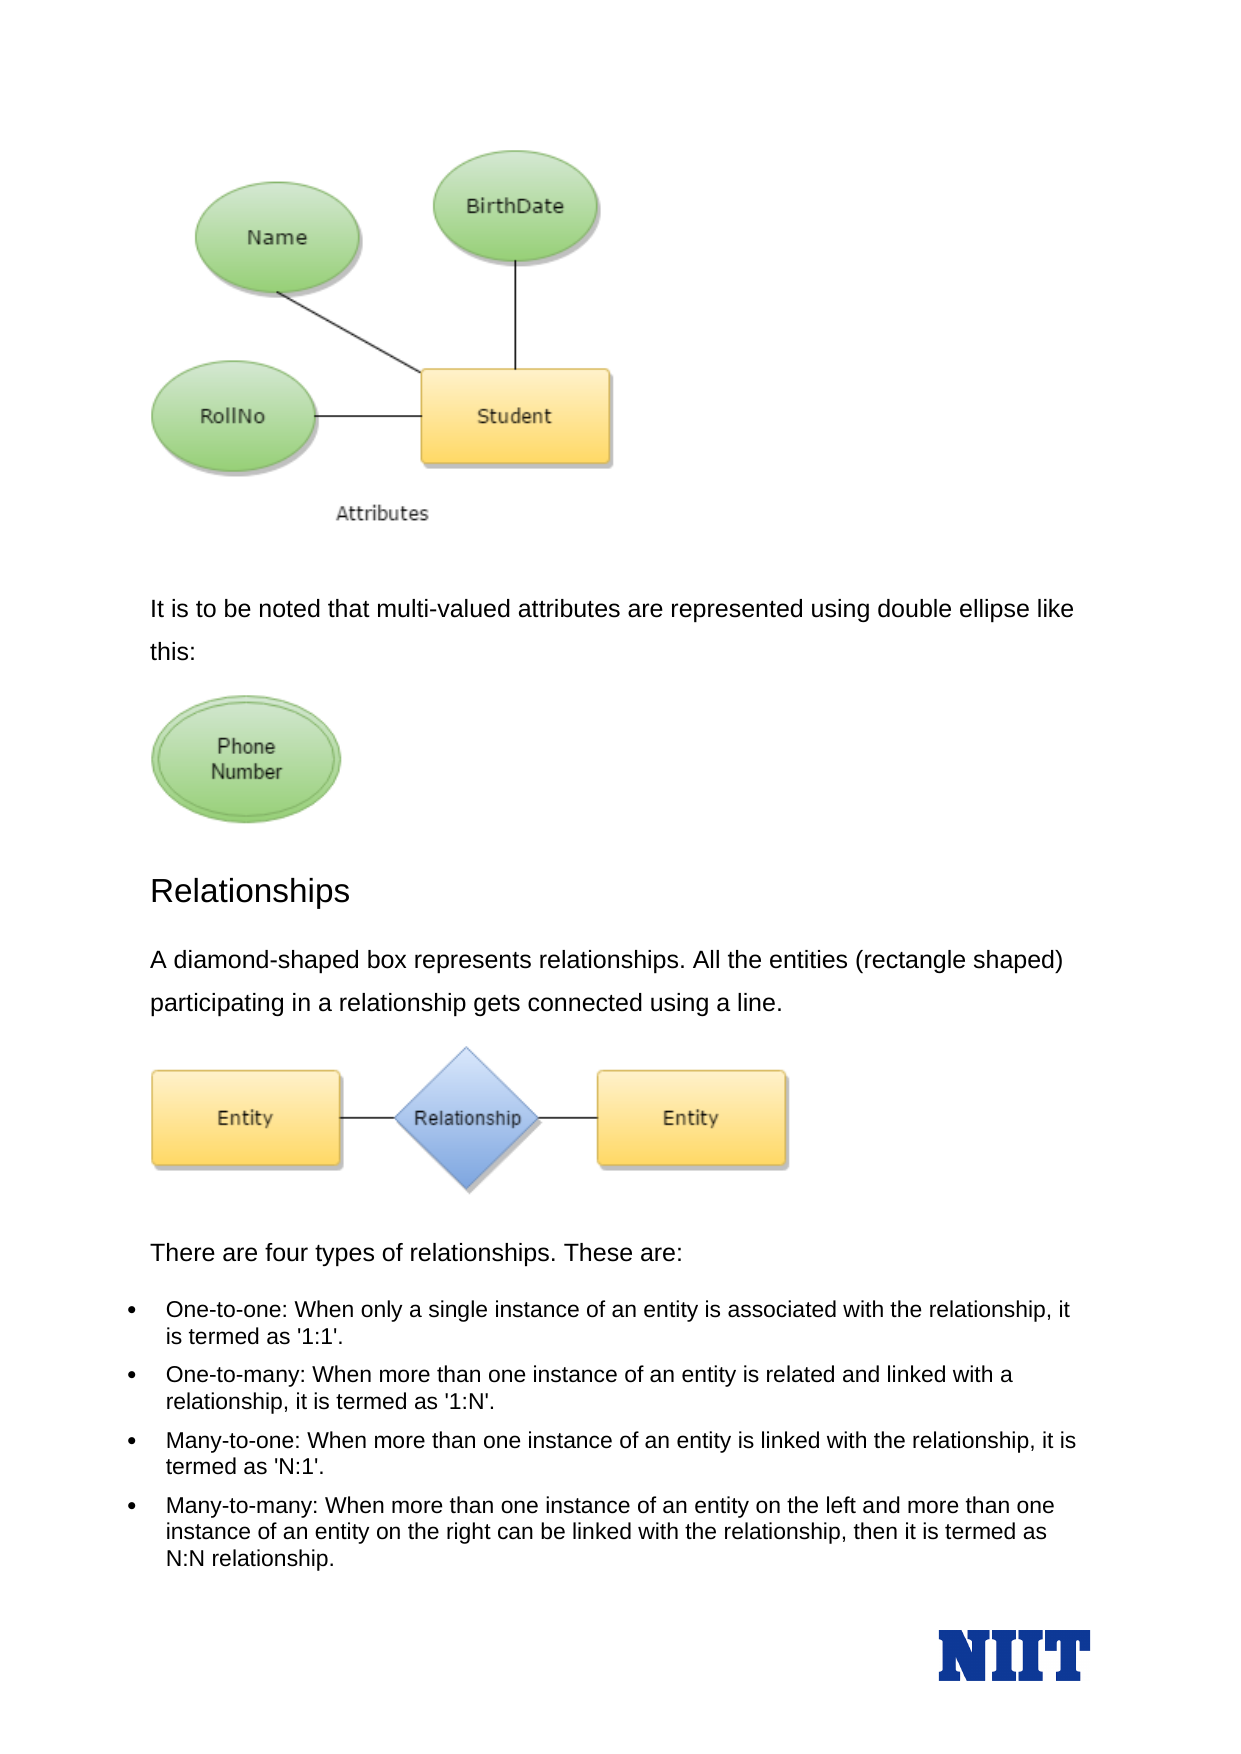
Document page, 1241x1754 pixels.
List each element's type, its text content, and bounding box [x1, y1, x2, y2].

list One-to-many: When more than one instance of an entity is related and linked with a relationship, it is termed as '1:N'. [128, 1361, 1090, 1414]
picture [938, 1630, 1091, 1681]
subtitle Relationships [150, 871, 1090, 910]
picture [150, 150, 614, 552]
list Many-to-one: When more than one instance of an entity is linked with the relationship, it is termed as 'N:1'. [128, 1427, 1090, 1479]
picture [150, 695, 343, 825]
list Many-to-many: When more than one instance of an entity on the left and more than one instance of an entity on the right can be linked with the relationship, then it is termed as N:N relationship. [128, 1492, 1090, 1571]
picture [150, 1045, 791, 1196]
list One-to-one: When only a single instance of an entity is associated with the relationship, it is termed as '1:1'. [128, 1296, 1090, 1349]
text It is to be noted that multi-valued attributes are represented using double ellipse like this: [150, 581, 1090, 666]
text There are four types of relationships. These are: [150, 1224, 1090, 1267]
text A diamond-shaped box represents relationships. All the entities (rectangle shaped) participating in a relationship gets connected using a line. [150, 931, 1090, 1016]
